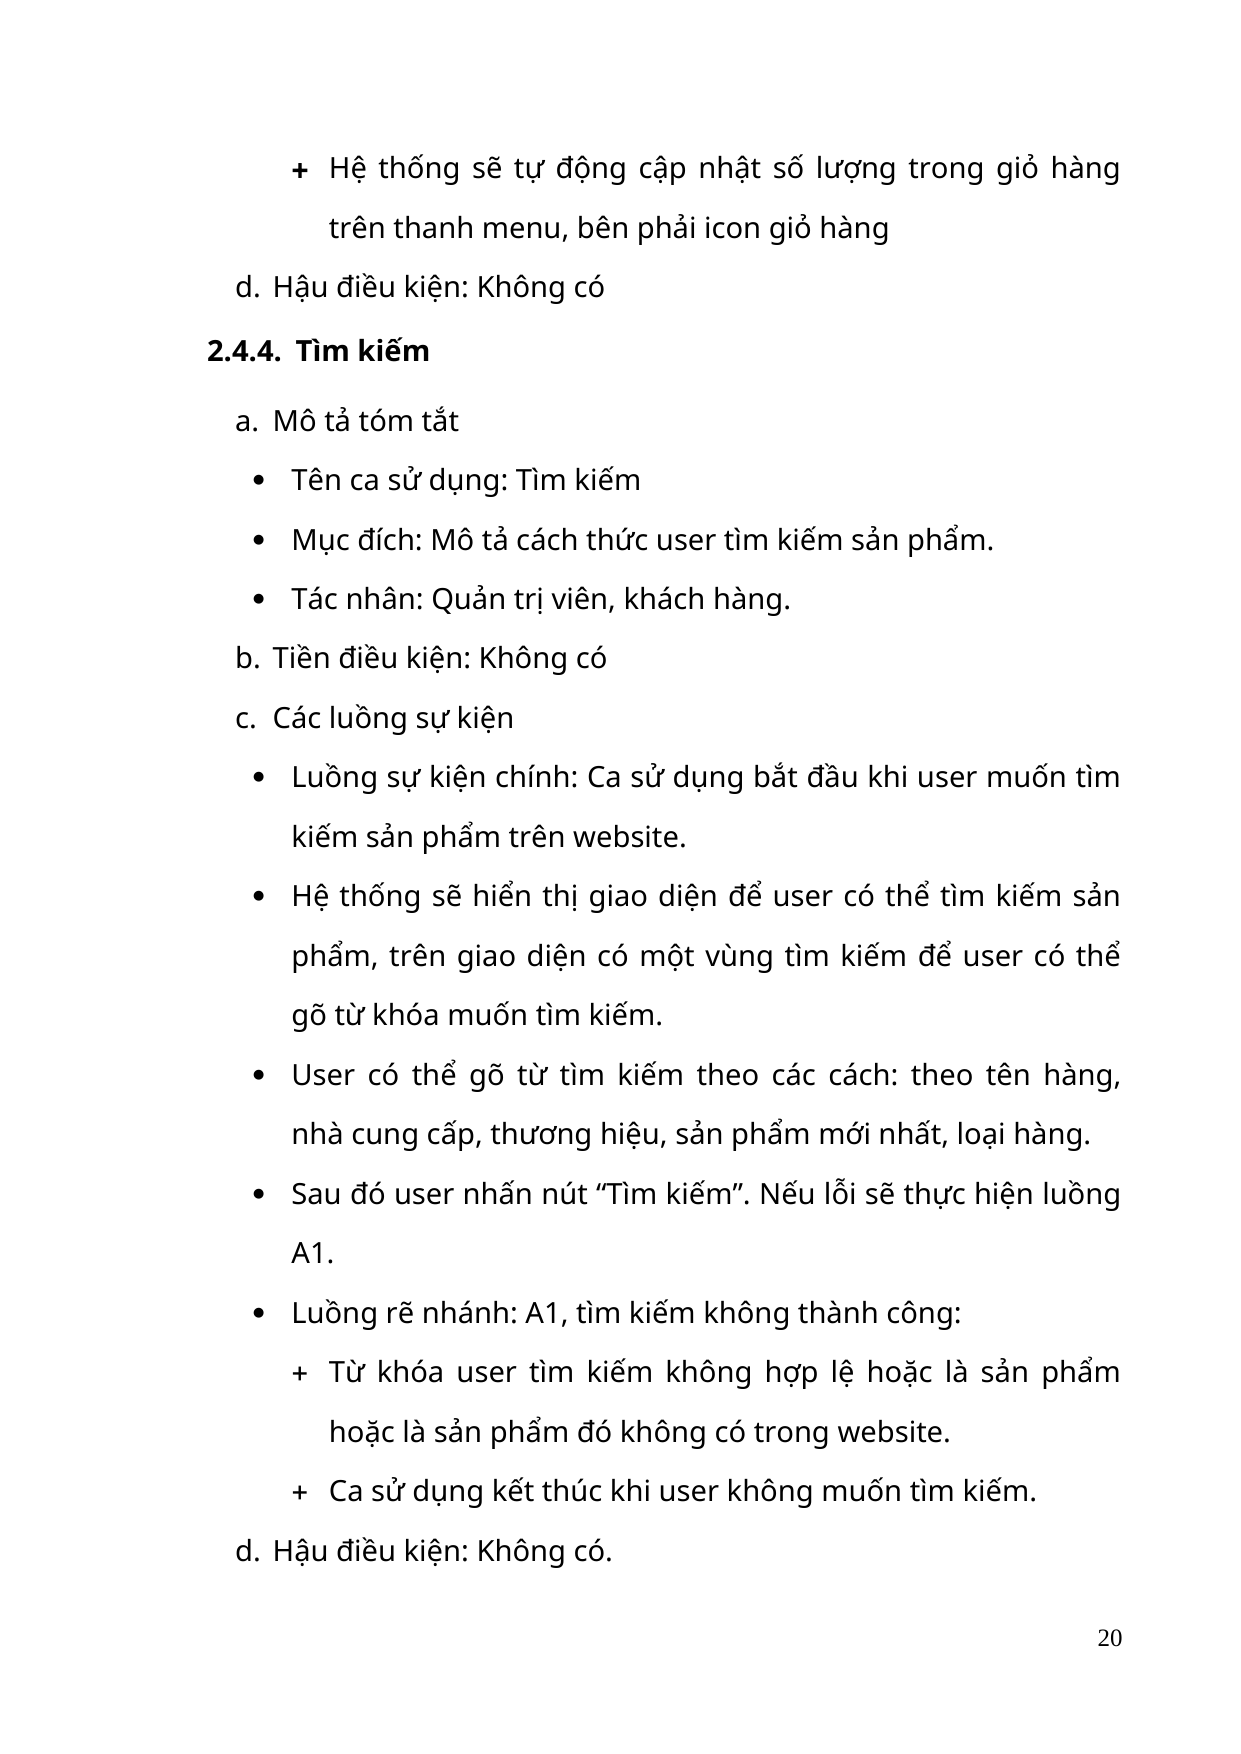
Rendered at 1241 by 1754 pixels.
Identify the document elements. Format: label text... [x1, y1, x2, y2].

list Mục đích: Mô tả cách thức user tìm kiếm sản phẩm. [254, 519, 1122, 558]
list Tác nhân: Quản trị viên, khách hàng. [254, 578, 1122, 618]
list Từ khóa user tìm kiếm không hợp lệ hoặc là sản phẩm hoặc là sản phẩm đó không có trong website. [291, 1351, 1122, 1451]
list Tên ca sử dụng: Tìm kiếm [254, 459, 1122, 499]
list Các luồng sự kiện [235, 697, 1122, 737]
subtitle Tìm kiếm [207, 330, 1122, 370]
list Hệ thống sẽ hiển thị giao diện để user có thể tìm kiếm sản phẩm, trên giao diện có một vùng tìm kiếm để user có thể gõ từ khóa muốn tìm kiếm. [254, 876, 1122, 1034]
list Luồng sự kiện chính: Ca sử dụng bắt đầu khi user muốn tìm kiếm sản phẩm trên website. [254, 757, 1122, 856]
list Hậu điều kiện: Không có. [235, 1530, 1122, 1569]
list Sau đó user nhấn nút “Tìm kiếm”. Nếu lỗi sẽ thực hiện luồng A1. [254, 1173, 1122, 1272]
list Tiền điều kiện: Không có [235, 638, 1122, 677]
list Mô tả tóm tắt [235, 400, 1122, 439]
list Hậu điều kiện: Không có [235, 267, 1122, 306]
list Luồng rẽ nhánh: A1, tìm kiếm không thành công: [254, 1292, 1122, 1332]
list Ca sử dụng kết thúc khi user không muốn tìm kiếm. [291, 1470, 1122, 1510]
list Hệ thống sẽ tự động cập nhật số lượng trong giỏ hàng trên thanh menu, bên phải icon giỏ hàng [291, 148, 1122, 247]
list User có thể gõ từ tìm kiếm theo các cách: theo tên hàng, nhà cung cấp, thương hiệu, sản phẩm mới nhất, loại hàng. [254, 1054, 1122, 1153]
